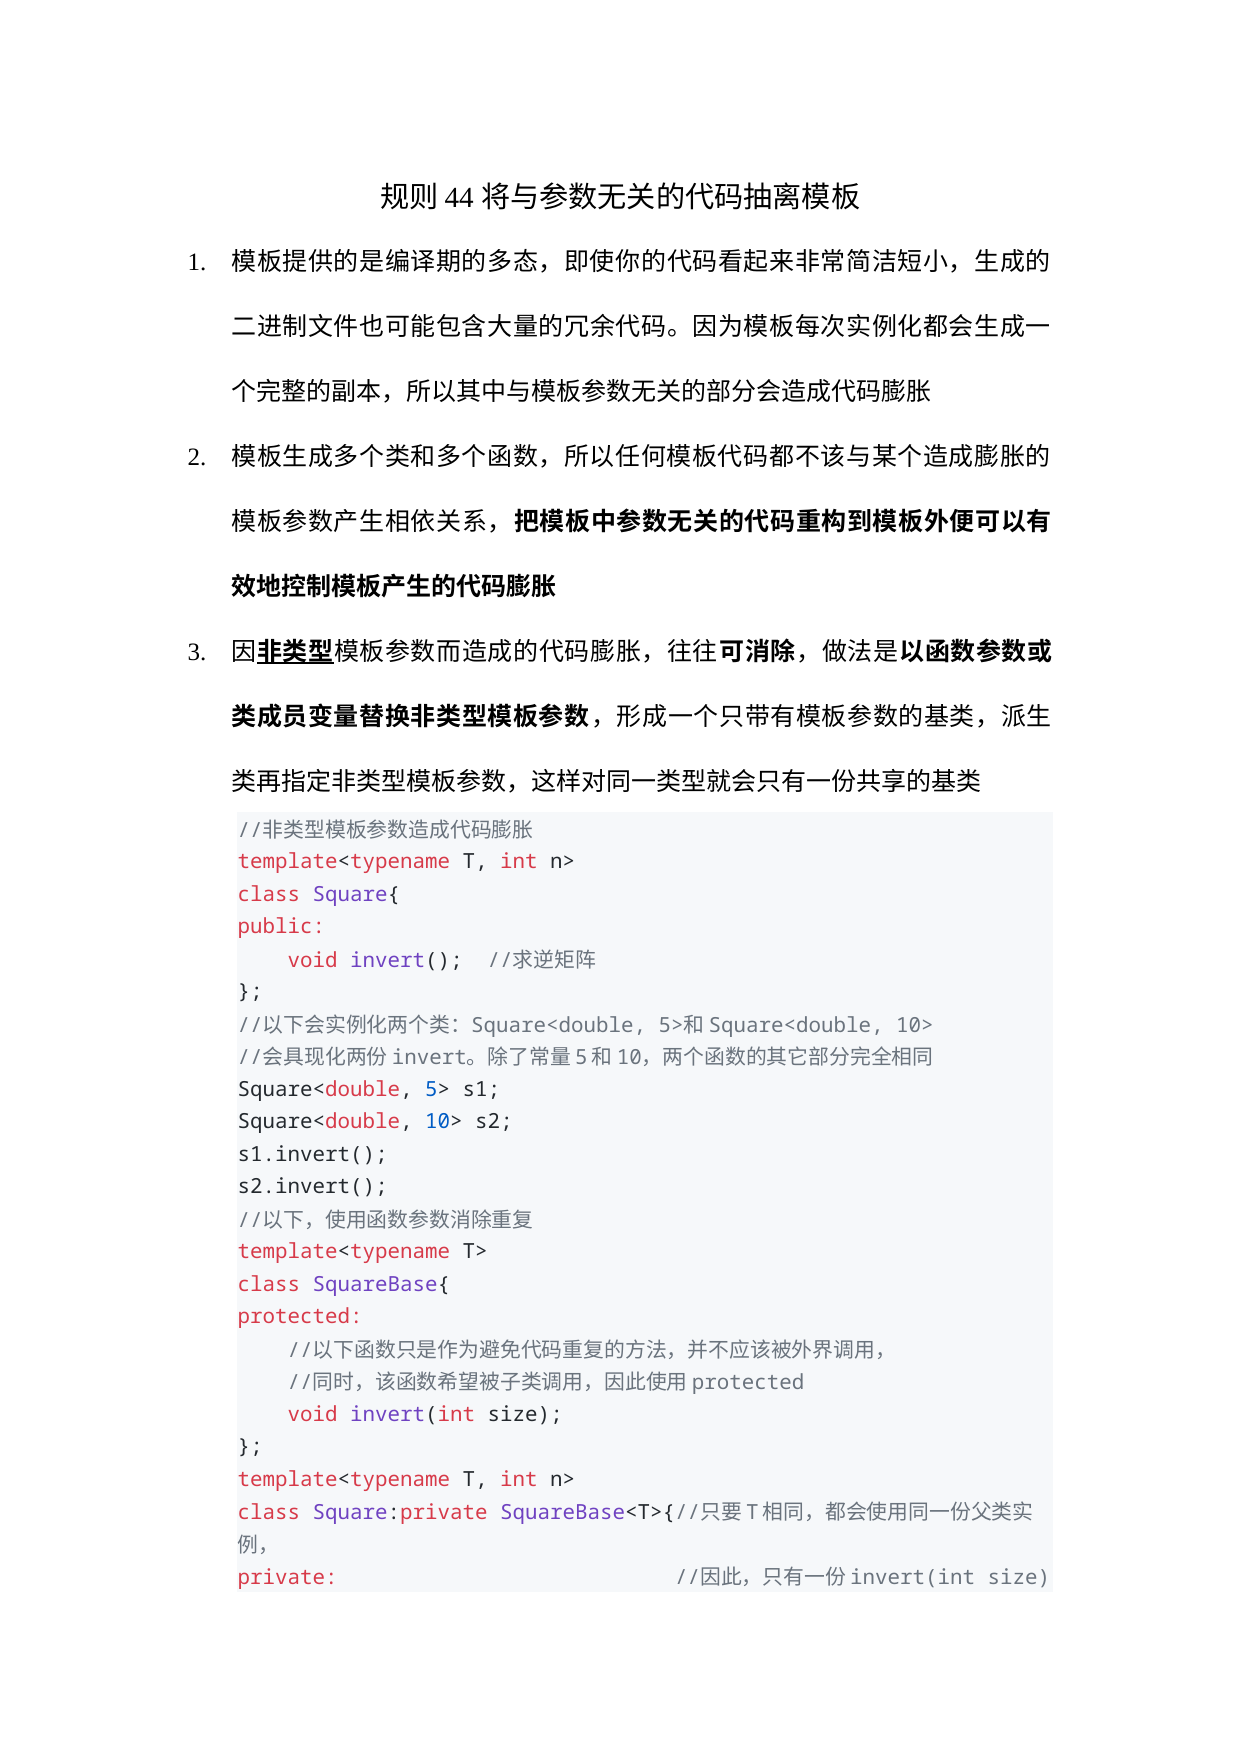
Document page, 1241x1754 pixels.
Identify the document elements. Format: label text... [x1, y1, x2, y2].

text }; [237, 1429, 1053, 1462]
text public: [237, 909, 1053, 942]
text void invert(); //求逆矩阵 [237, 942, 1053, 974]
text //以下，使用函数参数消除重复 [237, 1202, 1053, 1234]
text //会具现化两份invert。除了常量5和10，两个函数的其它部分完全相同 [237, 1039, 1053, 1072]
text s2.invert(); [237, 1169, 1053, 1202]
text template<typename T, int n> [237, 1462, 1053, 1494]
list 因非类型模板参数而造成的代码膨胀，往往可消除，做法是以函数参数或类成员变量替换非类型模板参数，形成一个只带有模板参数的基类，派生类再指定非类型模板参数，这样对同一类型就会只有一份共享的基类 [187, 617, 1053, 812]
text Square<double, 10> s2; [237, 1104, 1053, 1137]
text }; [237, 974, 1053, 1007]
text class Square:private SquareBase<T>{//只要T相同，都会使用同一份父类实例， [237, 1494, 1053, 1559]
text private: //因此，只有一份invert(int size) [237, 1559, 1053, 1592]
text template<typename T, int n> [237, 844, 1053, 877]
text template<typename T> [237, 1234, 1053, 1267]
text class SquareBase{ [237, 1267, 1053, 1299]
text //非类型模板参数造成代码膨胀 [237, 812, 1053, 844]
list 模板提供的是编译期的多态，即使你的代码看起来非常简洁短小，生成的二进制文件也可能包含大量的冗余代码。因为模板每次实例化都会生成一个完整的副本，所以其中与模板参数无关的部分会造成代码膨胀 [187, 227, 1053, 422]
text protected: [237, 1299, 1053, 1332]
text 规则44 将与参数无关的代码抽离模板 [187, 162, 1053, 227]
text void invert(int size); [237, 1397, 1053, 1429]
text s1.invert(); [237, 1137, 1053, 1169]
text //以下函数只是作为避免代码重复的方法，并不应该被外界调用， [237, 1332, 1053, 1364]
text //以下会实例化两个类：Square<double, 5>和Square<double, 10> [237, 1007, 1053, 1039]
text Square<double, 5> s1; [237, 1072, 1053, 1104]
text //同时，该函数希望被子类调用，因此使用protected [237, 1364, 1053, 1397]
text class Square{ [237, 877, 1053, 909]
list 模板生成多个类和多个函数，所以任何模板代码都不该与某个造成膨胀的模板参数产生相依关系，把模板中参数无关的代码重构到模板外便可以有效地控制模板产生的代码膨胀 [187, 422, 1053, 617]
